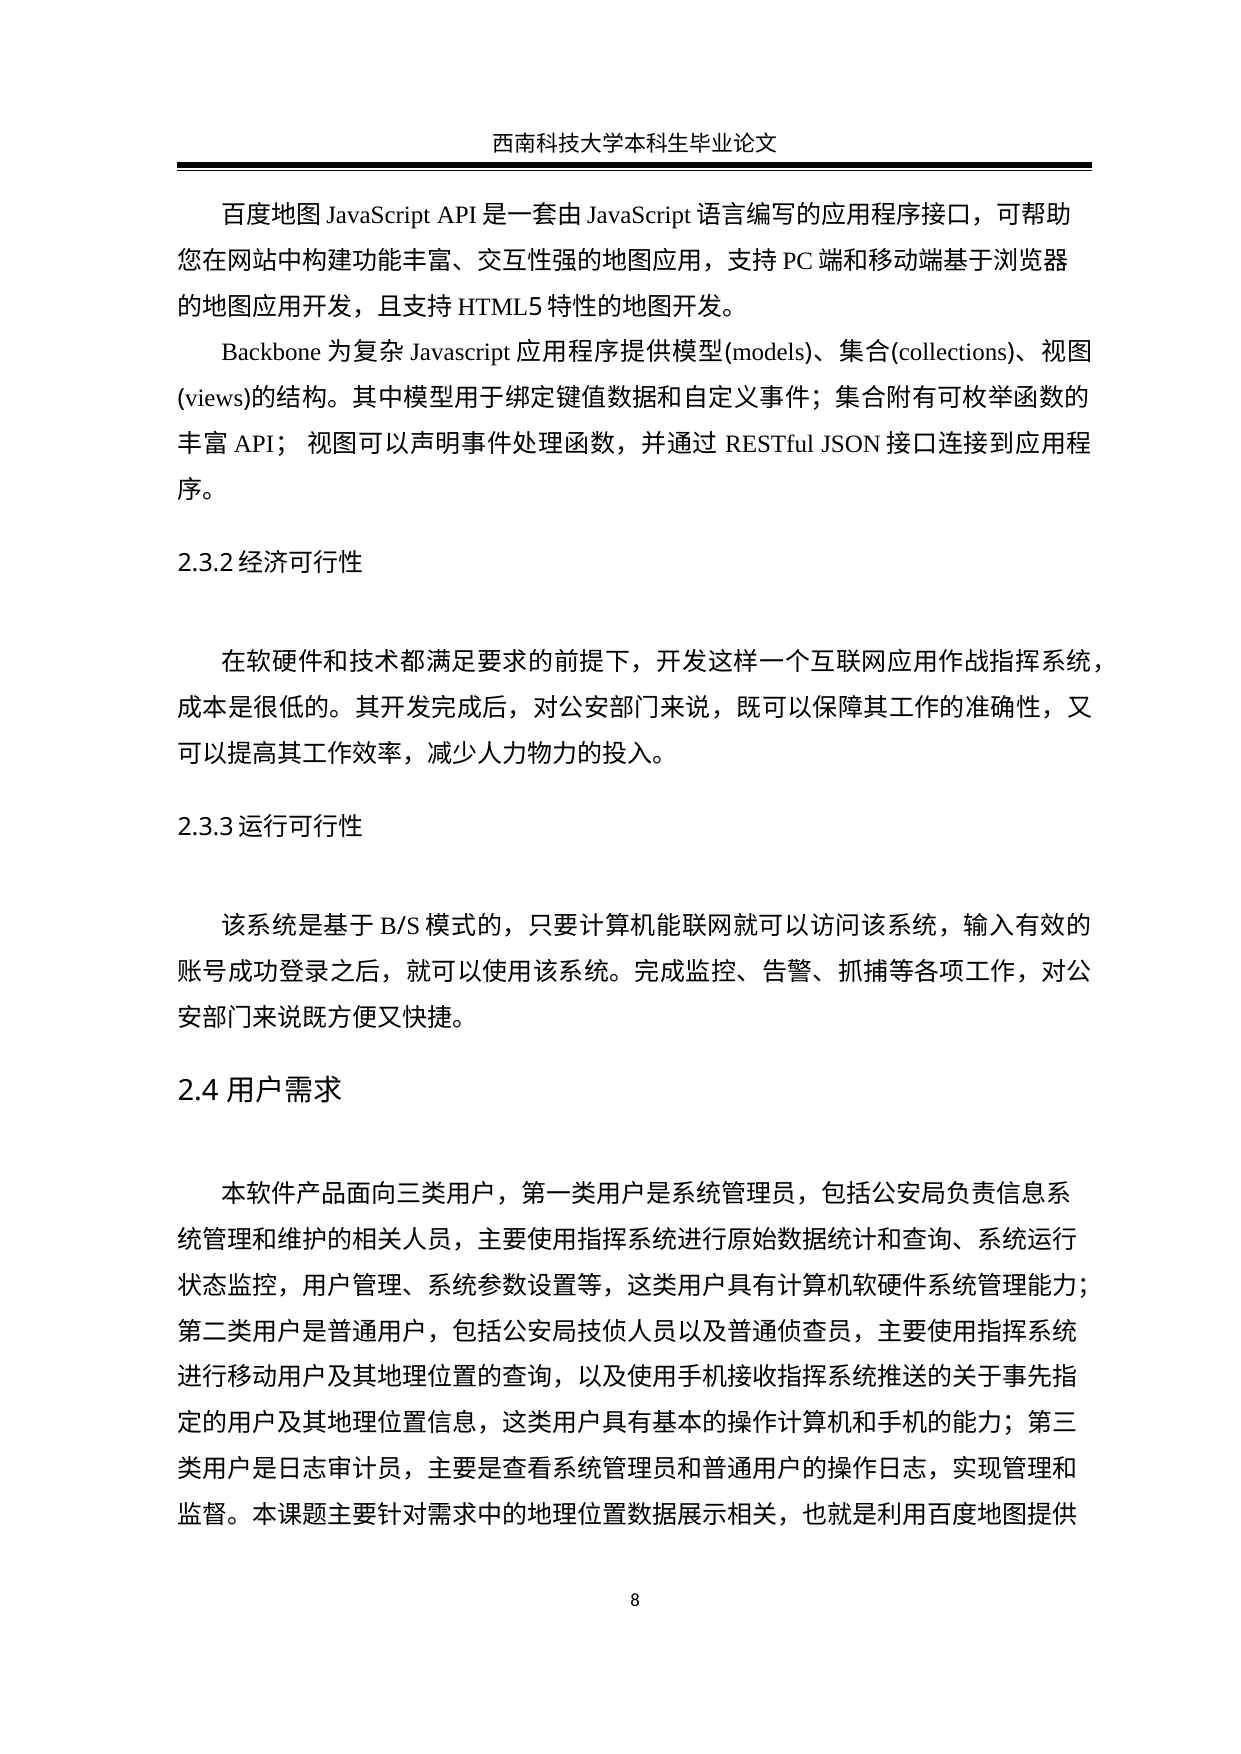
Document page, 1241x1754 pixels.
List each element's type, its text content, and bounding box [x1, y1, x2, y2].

text Backbone为复杂Javascript应用程序提供模型(models)、集合(collections)、视图(views)的结构。其中模型用于绑定键值数据和自定义事件；集合附有可枚举函数的丰富API； 视图可以声明事件处理函数，并通过RESTful JSON接口连接到应用程序。 [177, 327, 1092, 510]
text 百度地图JavaScript API是一套由JavaScript语言编写的应用程序接口，可帮助您在网站中构建功能丰富、交互性强的地图应用，支持PC端和移动端基于浏览器的地图应用开发，且支持HTML5特性的地图开发。 [177, 189, 1092, 327]
subtitle 2.4 用户需求 [177, 1065, 1092, 1111]
subtitle 2.3.2经济可行性 [177, 537, 1092, 583]
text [177, 1169, 1092, 1535]
text 在软硬件和技术都满足要求的前提下，开发这样一个互联网应用作战指挥系统，成本是很低的。其开发完成后，对公安部门来说，既可以保障其工作的准确性，又可以提高其工作效率，减少人力物力的投入。 [177, 637, 1092, 774]
text 该系统是基于B/S模式的，只要计算机能联网就可以访问该系统，输入有效的账号成功登录之后，就可以使用该系统。完成监控、告警、抓捕等各项工作，对公安部门来说既方便又快捷。 [177, 901, 1092, 1038]
subtitle 2.3.3运行可行性 [177, 801, 1092, 847]
